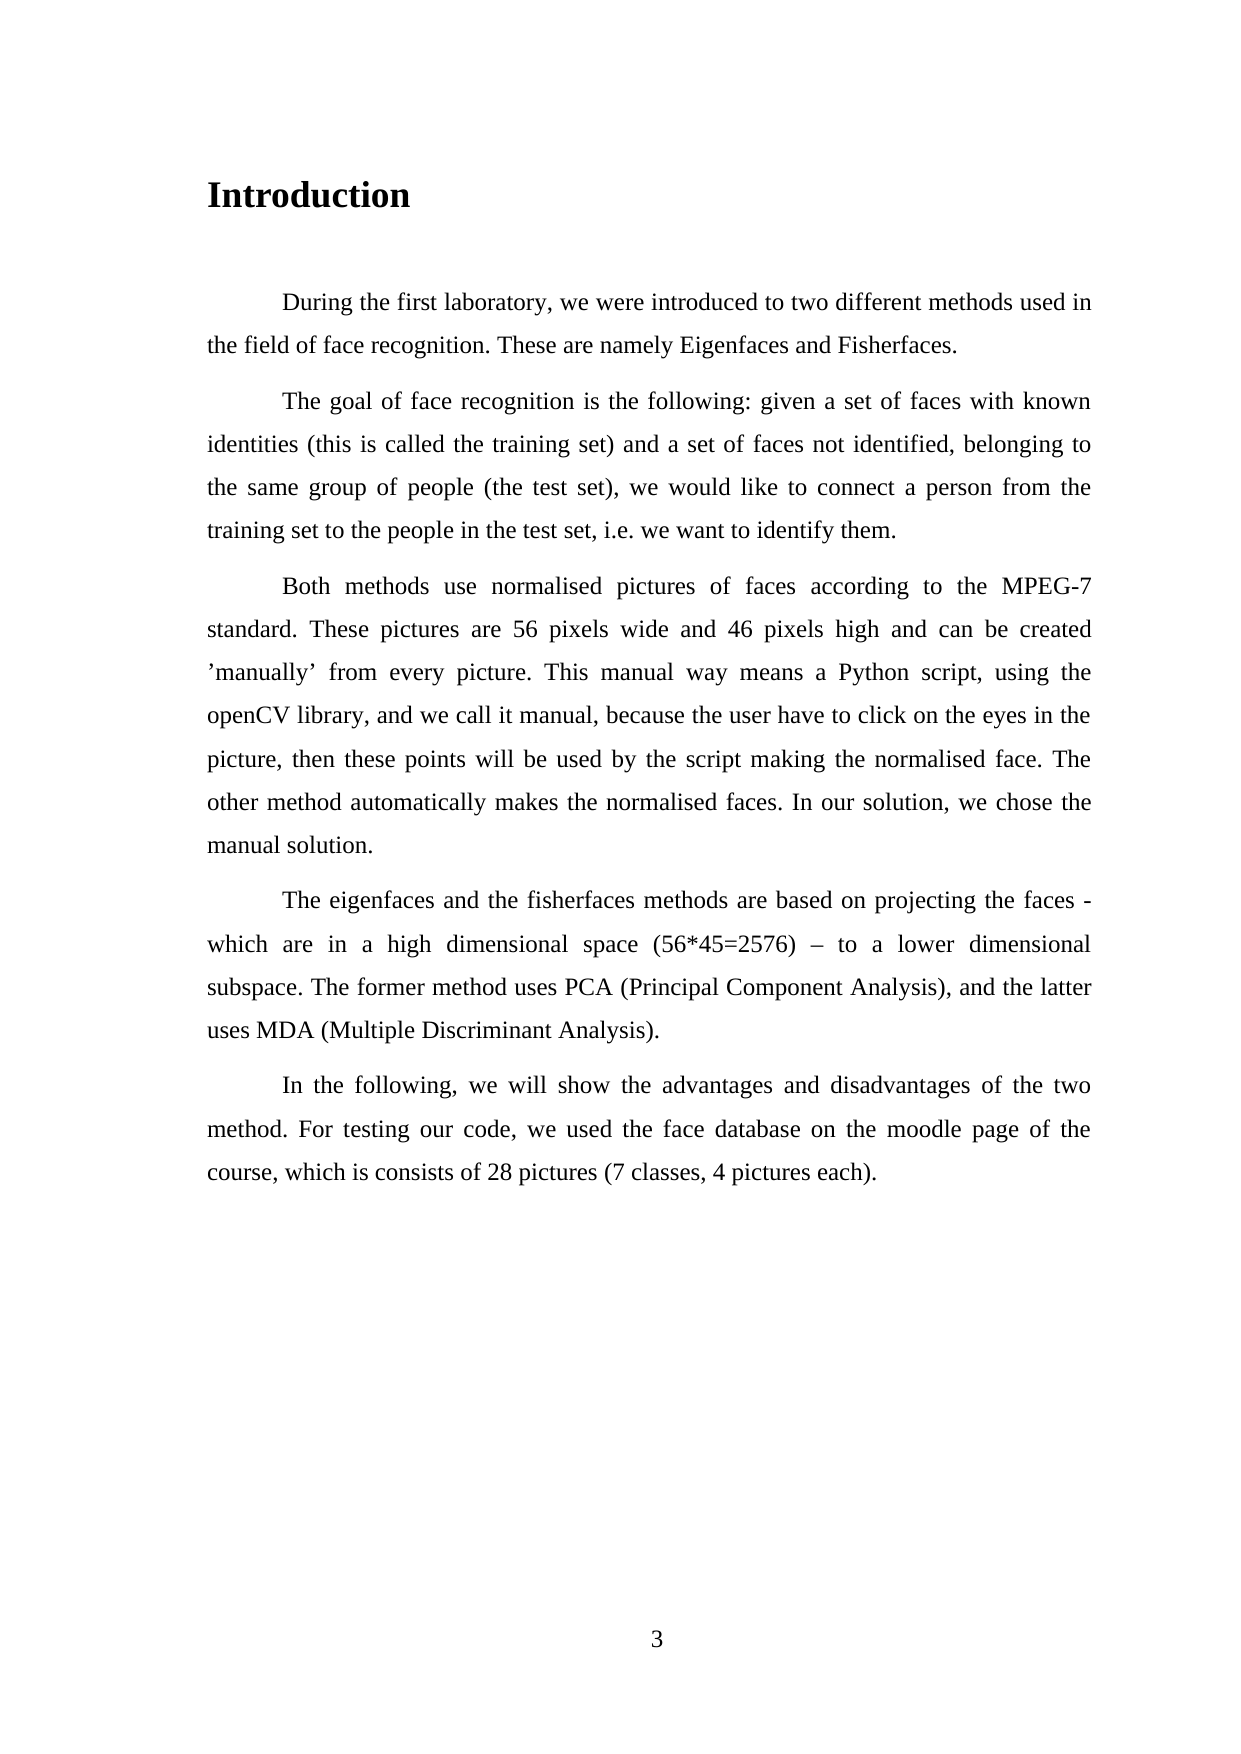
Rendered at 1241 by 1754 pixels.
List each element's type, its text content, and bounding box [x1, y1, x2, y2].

text The eigenfaces and the fisherfaces methods are based on projecting the faces - which are in a high dimensional space (56*45=2576) – to a lower dimensional subspace. The former method uses PCA (Principal Component Analysis), and the latter uses MDA (Multiple Discriminant Analysis). [207, 886, 1092, 1044]
text During the first laboratory, we were introduced to two different methods used in the field of face recognition. These are namely Eigenfaces and Fisherfaces. [207, 287, 1092, 359]
text Introduction [207, 173, 1092, 216]
text The goal of face recognition is the following: given a set of faces with known identities (this is called the training set) and a set of faces not identified, belonging to the same group of people (the test set), we would like to connect a person from the training set to the people in the test set, i.e. we want to identify them. [207, 386, 1092, 544]
text In the following, we will show the advantages and disadvantages of the two method. For testing our code, we used the face database on the moodle page of the course, which is consists of 28 pictures (7 classes, 4 pictures each). [207, 1071, 1092, 1186]
text Both methods use normalised pictures of faces according to the MPEG-7 standard. These pictures are 56 pixels wide and 46 pixels high and can be created ’manually’ from every picture. This manual way means a Python script, using the openCV library, and we call it manual, because the user have to click on the eyes in the picture, then these points will be used by the script making the normalised face. The other method automatically makes the normalised faces. In our solution, we chose the manual solution. [207, 571, 1092, 859]
